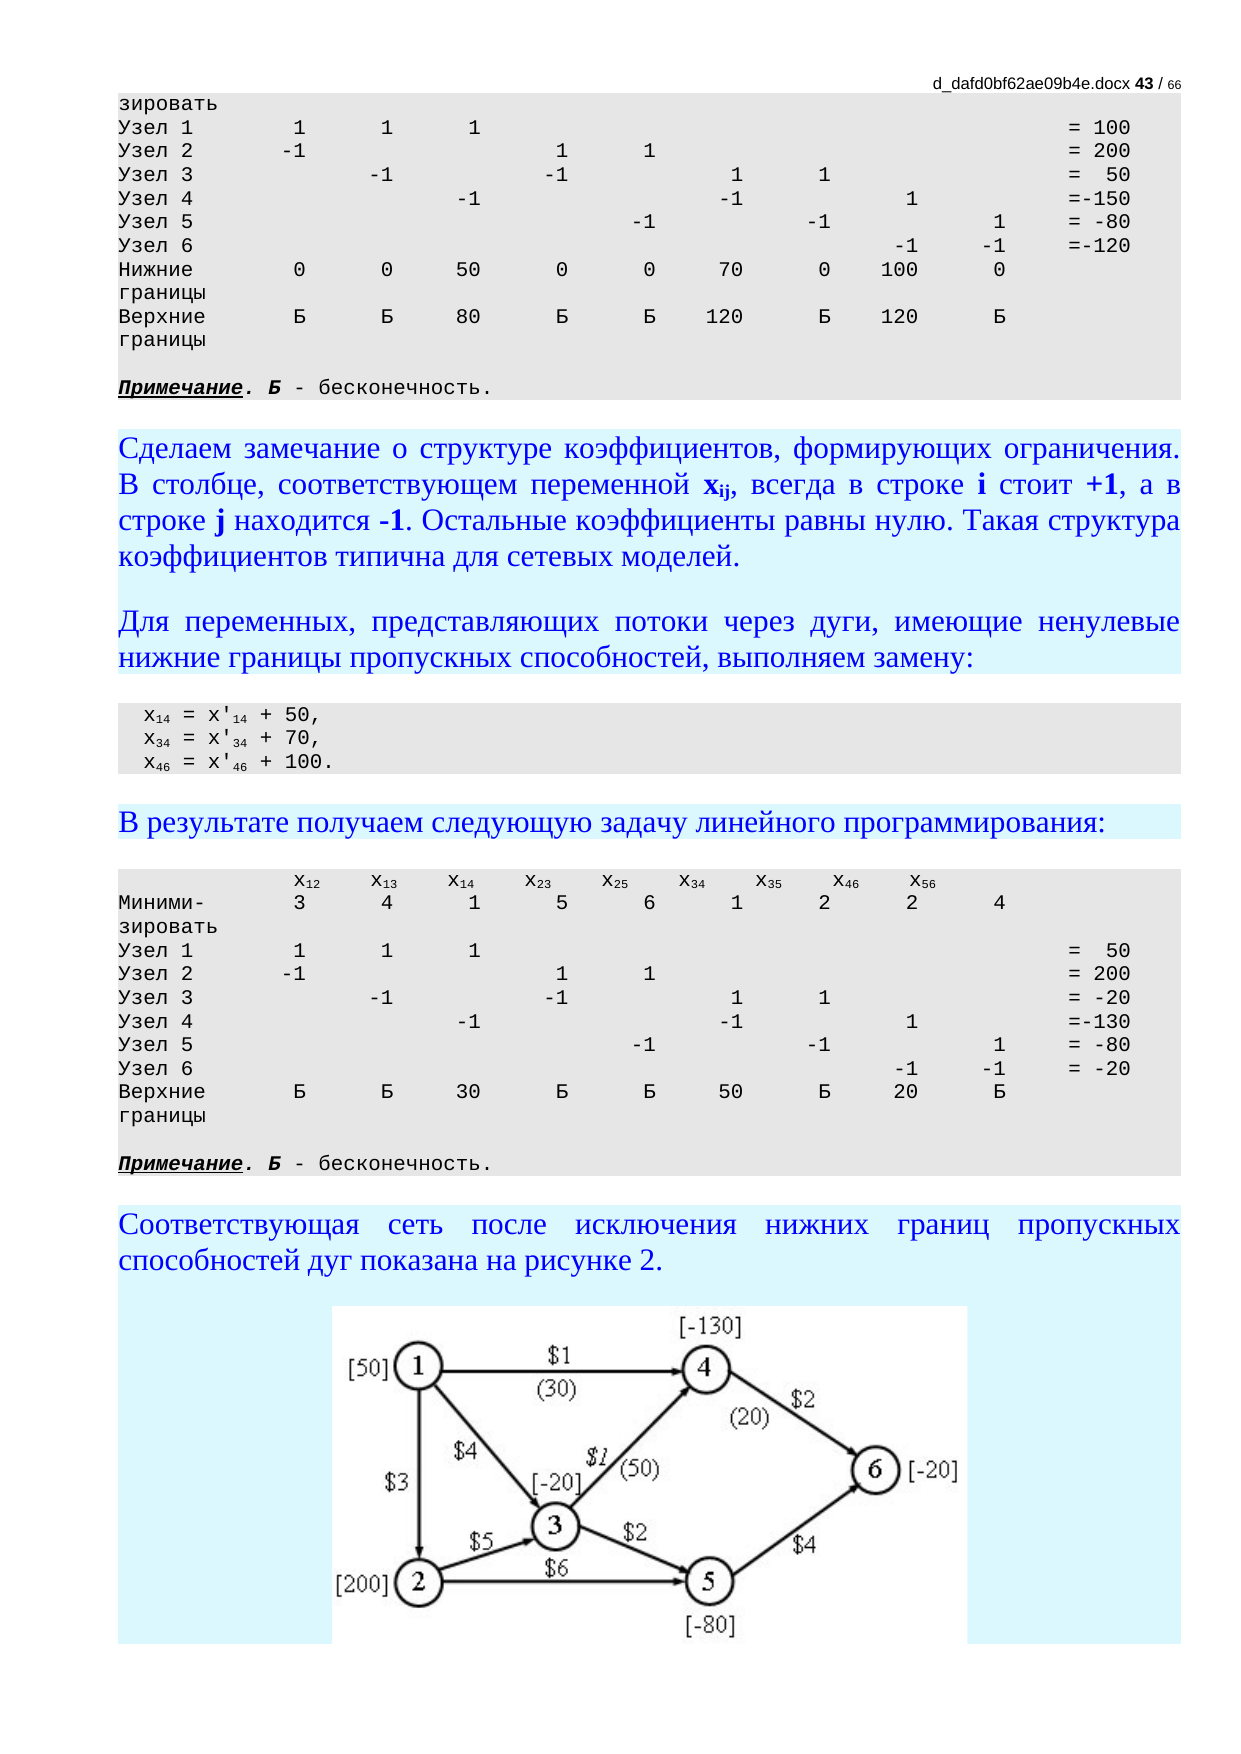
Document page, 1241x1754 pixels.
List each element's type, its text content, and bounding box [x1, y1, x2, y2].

text Соответствующая сеть после исключения нижних границ пропускных способностей дуг показана на рисунке 2. [118, 1205, 1181, 1277]
text границы [118, 282, 1181, 306]
text Сделаем замечание о структуре коэффициентов, формирующих ограничения. В столбце, соответствующем переменной xij, всегда в строке i стоит +1, а в строке j находится -1. Остальные коэффициенты равны нулю. Такая структура коэффициентов типична для сетевых моделей. [118, 429, 1181, 573]
text x46 = x'46 + 100. [118, 751, 1181, 774]
text зировать [118, 93, 1181, 117]
text Узел 6 -1 -1 =-120 [118, 235, 1181, 258]
text Миними- 3 4 1 5 6 1 2 2 4 [118, 892, 1181, 916]
text Узел 4 -1 -1 1 =-150 [118, 188, 1181, 211]
text Примечание. Б - бесконечность. [118, 1152, 1181, 1176]
text границы [118, 329, 1181, 353]
text Узел 4 -1 -1 1 =-130 [118, 1011, 1181, 1034]
picture [332, 1306, 968, 1644]
text Узел 1 1 1 1 = 50 [118, 940, 1181, 963]
text x14 = x'14 + 50, [118, 703, 1181, 727]
text x34 = x'34 + 70, [118, 727, 1181, 751]
text Узел 5 -1 -1 1 = -80 [118, 211, 1181, 235]
text Для переменных, представляющих потоки через дуги, имеющие ненулевые нижние границы пропускных способностей, выполняем замену: [118, 602, 1181, 674]
text зировать [118, 916, 1181, 940]
text Узел 1 1 1 1 = 100 [118, 117, 1181, 140]
text Узел 2 -1 1 1 = 200 [118, 140, 1181, 164]
text Узел 2 -1 1 1 = 200 [118, 963, 1181, 987]
text x12 x13 x14 x23 x25 x34 x35 x46 x56 [118, 869, 1181, 892]
text Узел 3 -1 -1 1 1 = -20 [118, 987, 1181, 1011]
text Узел 6 -1 -1 = -20 [118, 1058, 1181, 1082]
text Верхние Б Б 30 Б Б 50 Б 20 Б [118, 1082, 1181, 1105]
text границы [118, 1105, 1181, 1129]
text Верхние Б Б 80 Б Б 120 Б 120 Б [118, 306, 1181, 329]
text Узел 3 -1 -1 1 1 = 50 [118, 164, 1181, 188]
text Узел 5 -1 -1 1 = -80 [118, 1034, 1181, 1058]
text Нижние 0 0 50 0 0 70 0 100 0 [118, 258, 1181, 282]
text В результате получаем следующую задачу линейного программирования: [118, 804, 1181, 839]
text Примечание. Б - бесконечность. [118, 377, 1181, 400]
